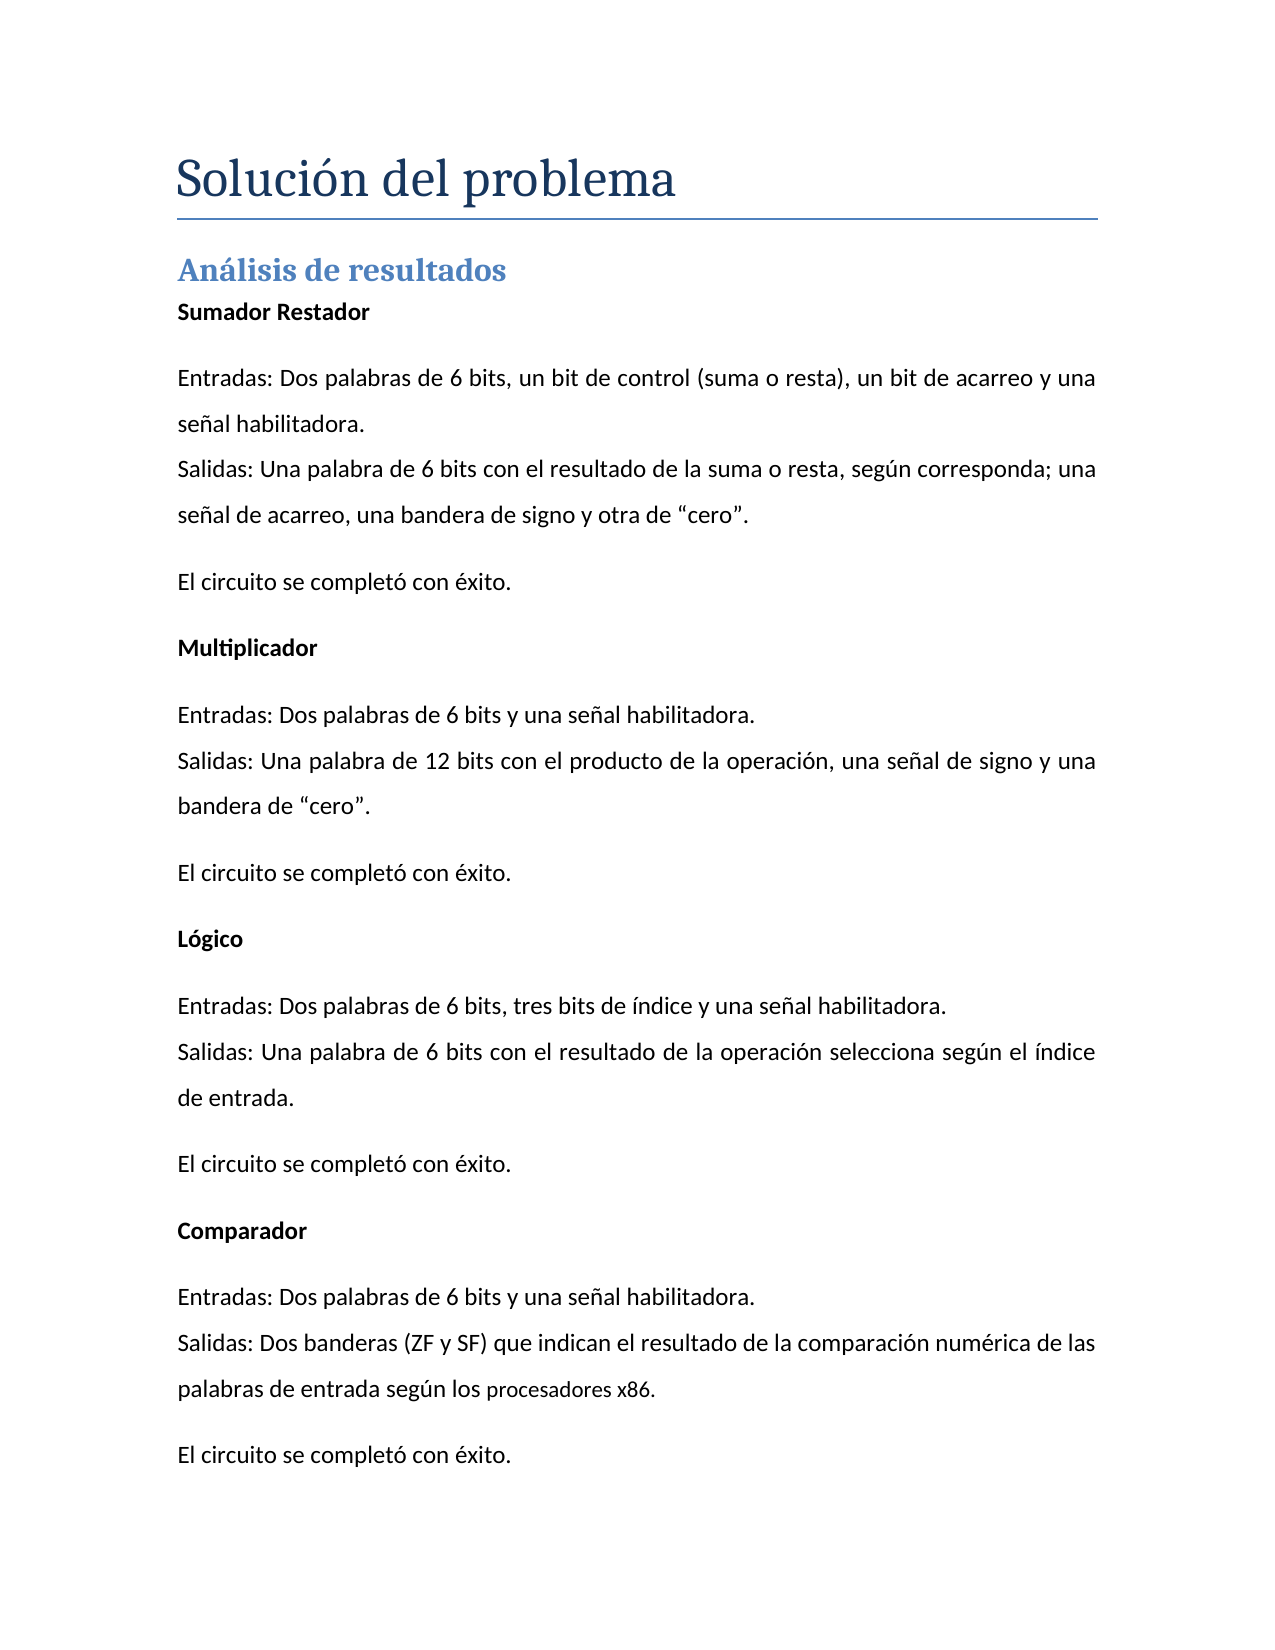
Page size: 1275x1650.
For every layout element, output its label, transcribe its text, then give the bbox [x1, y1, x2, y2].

text Salidas: Una palabra de 6 bits con el resultado de la suma o resta, según corresponda; una señal de acarreo, una bandera de signo y otra de “cero”. [177, 454, 1098, 530]
text El circuito se completó con éxito. [177, 857, 1098, 888]
text Lógico [177, 924, 1098, 954]
text Salidas: Una palabra de 6 bits con el resultado de la operación selecciona según el índice de entrada. [177, 1036, 1098, 1112]
text Comparador [177, 1215, 1098, 1245]
subtitle Análisis de resultados [177, 252, 1098, 290]
text El circuito se completó con éxito. [177, 1148, 1098, 1179]
title Solución del problema [177, 148, 1098, 218]
text Entradas: Dos palabras de 6 bits, un bit de control (suma o resta), un bit de acarreo y una señal habilitadora. [177, 362, 1098, 438]
text Salidas: Dos banderas (ZF y SF) que indican el resultado de la comparación numérica de las palabras de entrada según los procesadores x86. [177, 1327, 1098, 1403]
text Salidas: Una palabra de 12 bits con el producto de la operación, una señal de signo y una bandera de “cero”. [177, 745, 1098, 821]
text Entradas: Dos palabras de 6 bits y una señal habilitadora. [177, 699, 1098, 729]
text Entradas: Dos palabras de 6 bits, tres bits de índice y una señal habilitadora. [177, 990, 1098, 1021]
text El circuito se completó con éxito. [177, 1439, 1098, 1470]
text Multiplicador [177, 632, 1098, 663]
text El circuito se completó con éxito. [177, 566, 1098, 596]
text Sumador Restador [177, 296, 1098, 326]
text Entradas: Dos palabras de 6 bits y una señal habilitadora. [177, 1281, 1098, 1312]
